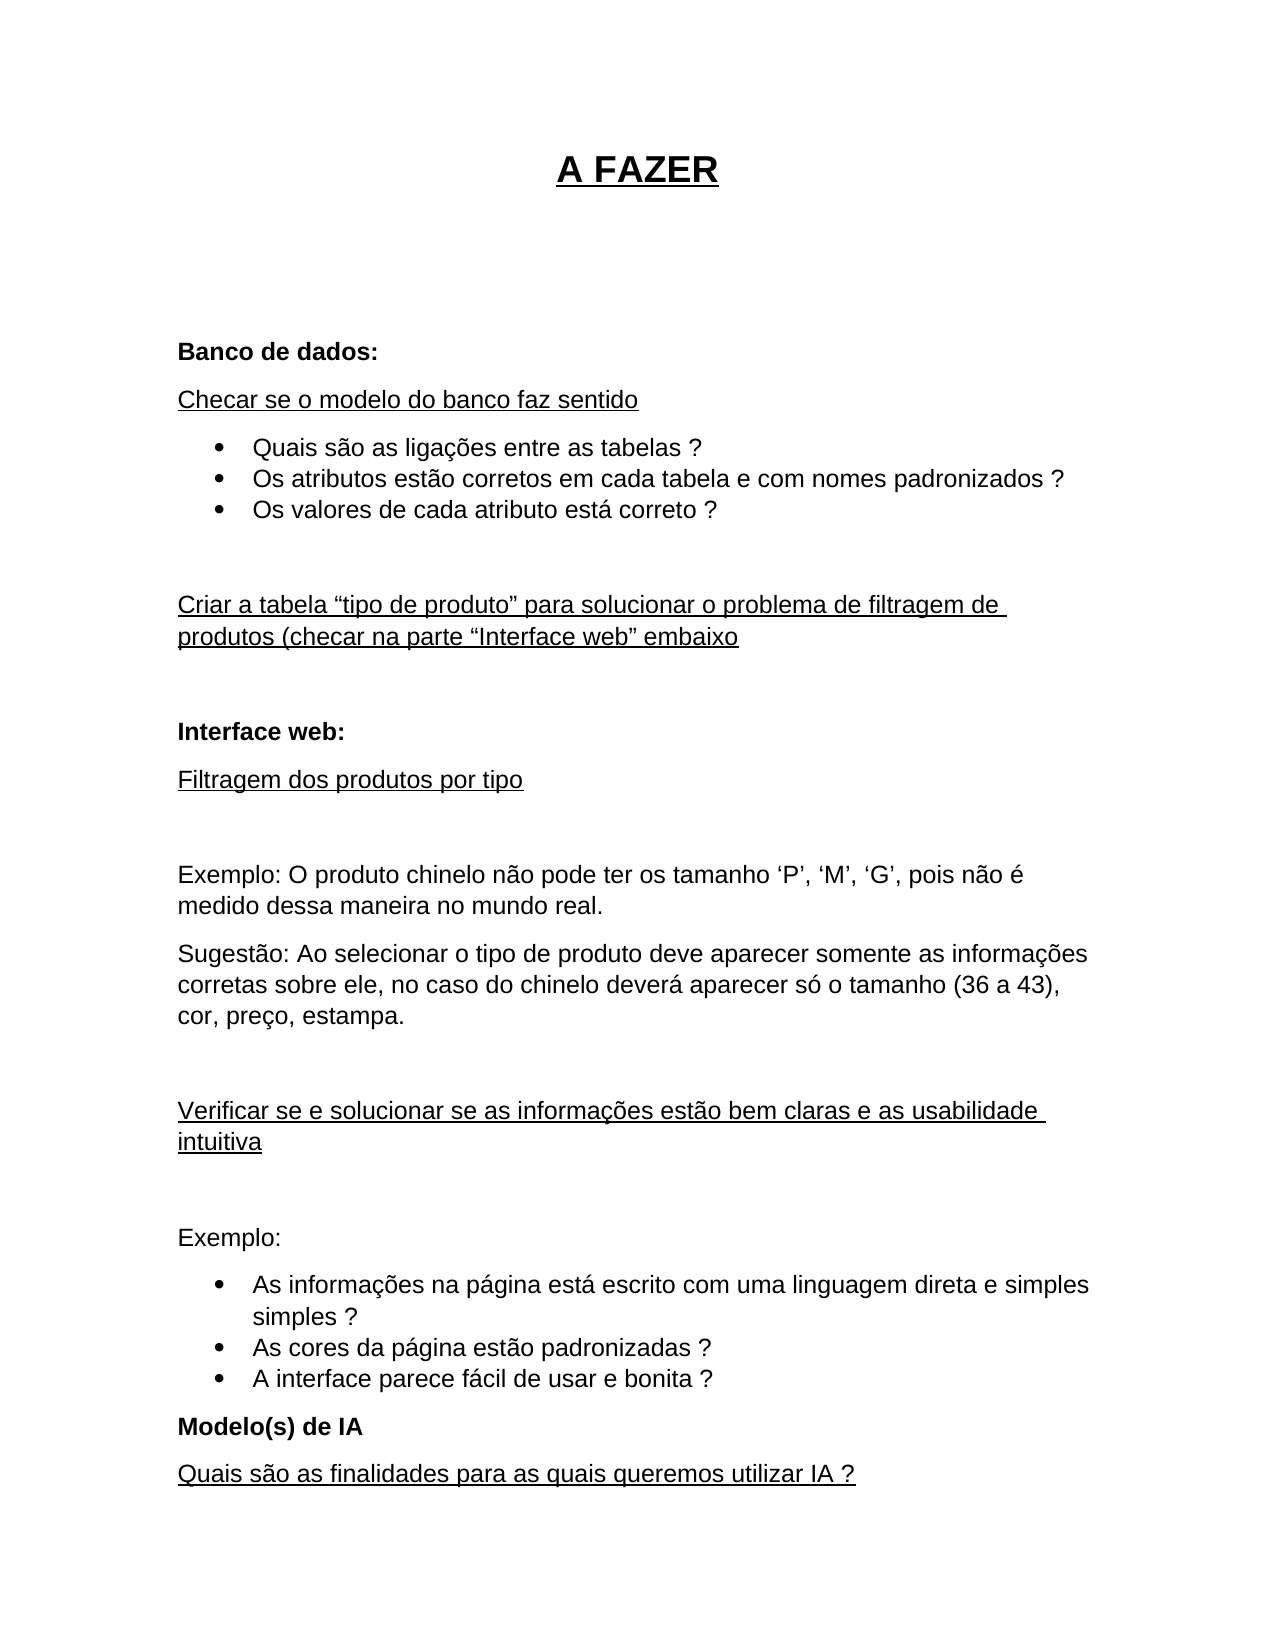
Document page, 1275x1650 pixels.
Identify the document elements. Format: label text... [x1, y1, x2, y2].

text Filtragem dos produtos por tipo [177, 765, 1098, 793]
text Criar a tabela “tipo de produto” para solucionar o problema de filtragem de produtos (checar na parte “Interface web” embaixo [177, 591, 1098, 650]
text Quais são as finalidades para as quais queremos utilizar IA ? [177, 1459, 1098, 1488]
text A FAZER [177, 148, 1098, 191]
text Verificar se e solucionar se as informações estão bem claras e as usabilidade intuitiva [177, 1096, 1098, 1156]
list As informações na página está escrito com uma linguagem direta e simples simples ? [215, 1271, 1098, 1330]
list Os valores de cada atributo está correto ? [215, 495, 1098, 524]
list Os atributos estão corretos em cada tabela e com nomes padronizados ? [215, 464, 1098, 493]
text Interface web: [177, 717, 1098, 746]
text Exemplo: [177, 1223, 1098, 1252]
text Banco de dados: [177, 337, 1098, 366]
list A interface parece fácil de usar e bonita ? [215, 1364, 1098, 1393]
list As cores da página estão padronizadas ? [215, 1333, 1098, 1362]
list Quais são as ligações entre as tabelas ? [215, 433, 1098, 462]
text Exemplo: O produto chinelo não pode ter os tamanho ‘P’, ‘M’, ‘G’, pois não é medido dessa maneira no mundo real. [177, 860, 1098, 920]
text Modelo(s) de IA [177, 1412, 1098, 1440]
text Checar se o modelo do banco faz sentido [177, 385, 1098, 414]
text Sugestão: Ao selecionar o tipo de produto deve aparecer somente as informações corretas sobre ele, no caso do chinelo deverá aparecer só o tamanho (36 a 43), cor, preço, estampa. [177, 939, 1098, 1030]
